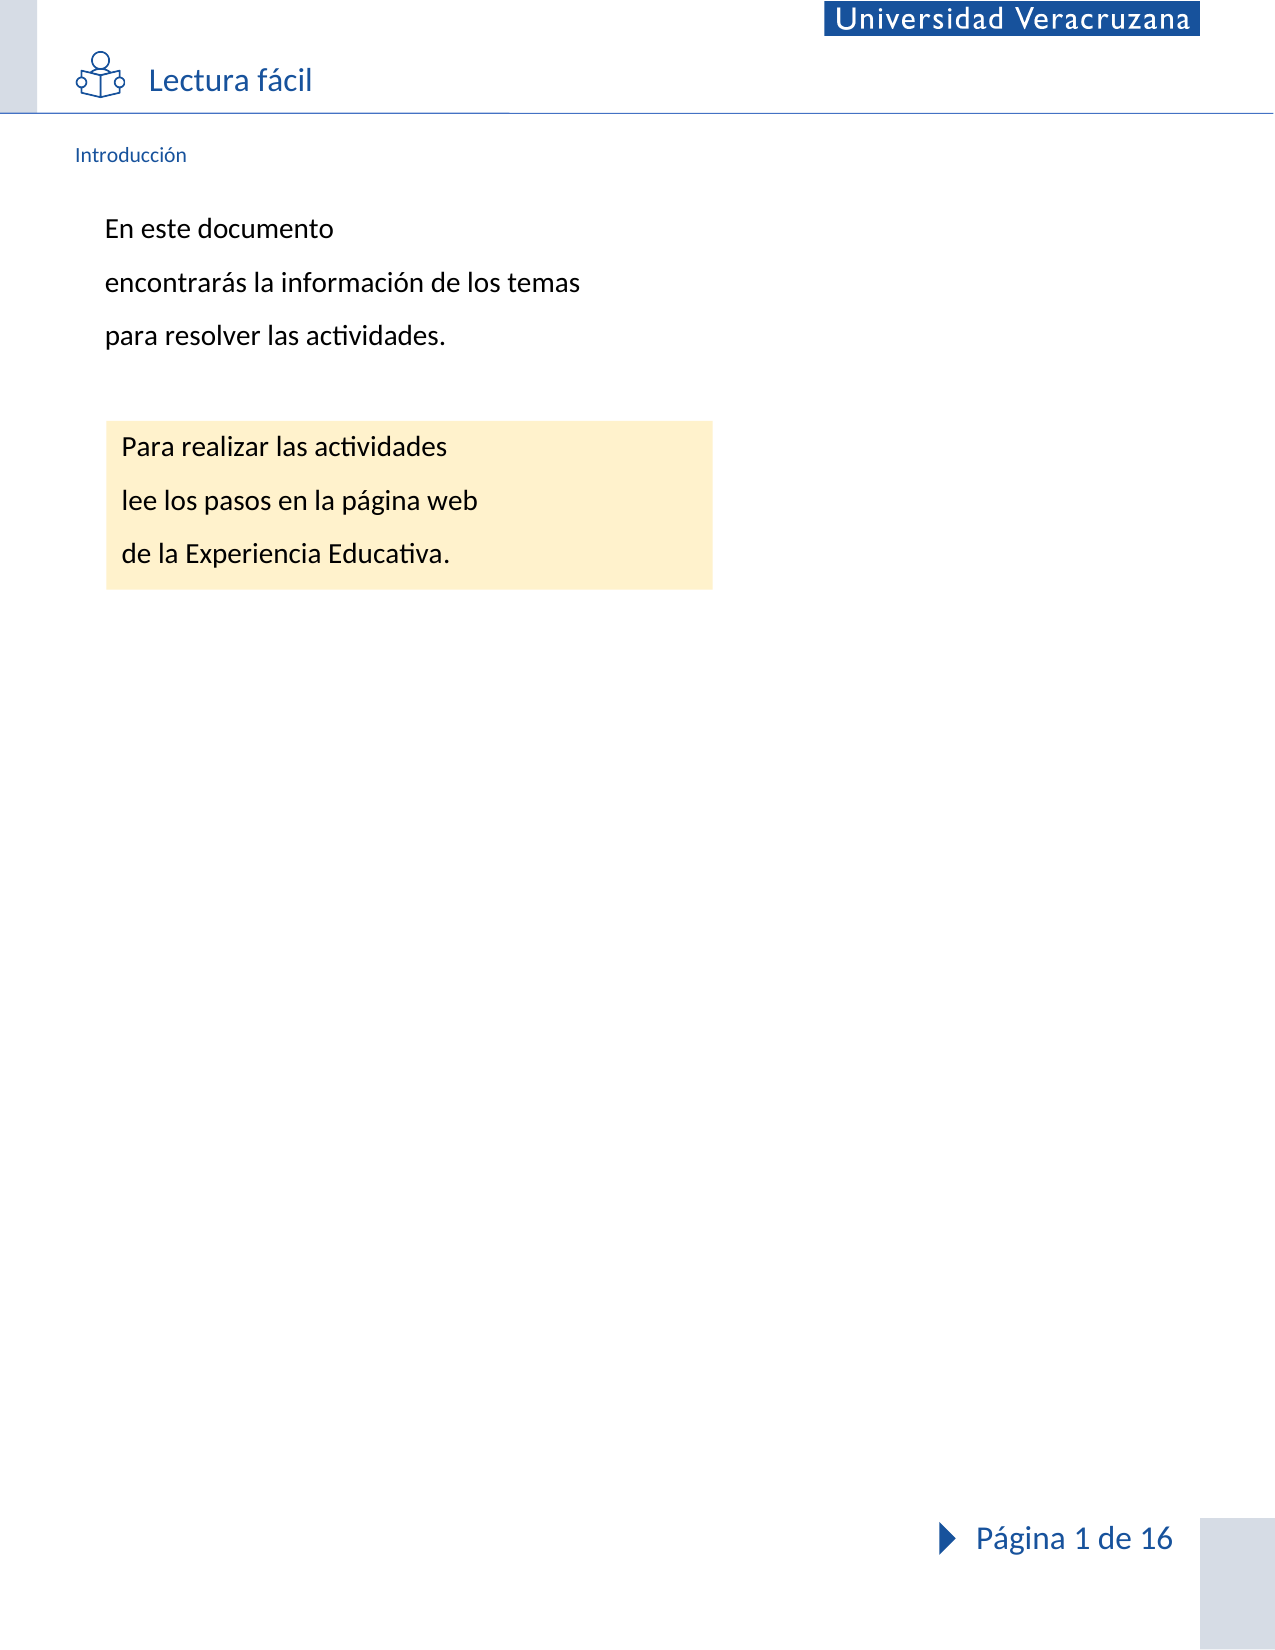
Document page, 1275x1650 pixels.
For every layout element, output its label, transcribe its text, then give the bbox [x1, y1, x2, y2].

text para resolver las actividades. [104, 317, 1200, 353]
subtitle Introducción ​ [75, 142, 1200, 187]
text ​En este documento [104, 210, 1200, 246]
picture [75, 49, 126, 100]
text encontrarás la información de los temas [104, 264, 1200, 299]
picture [824, 1, 1200, 36]
